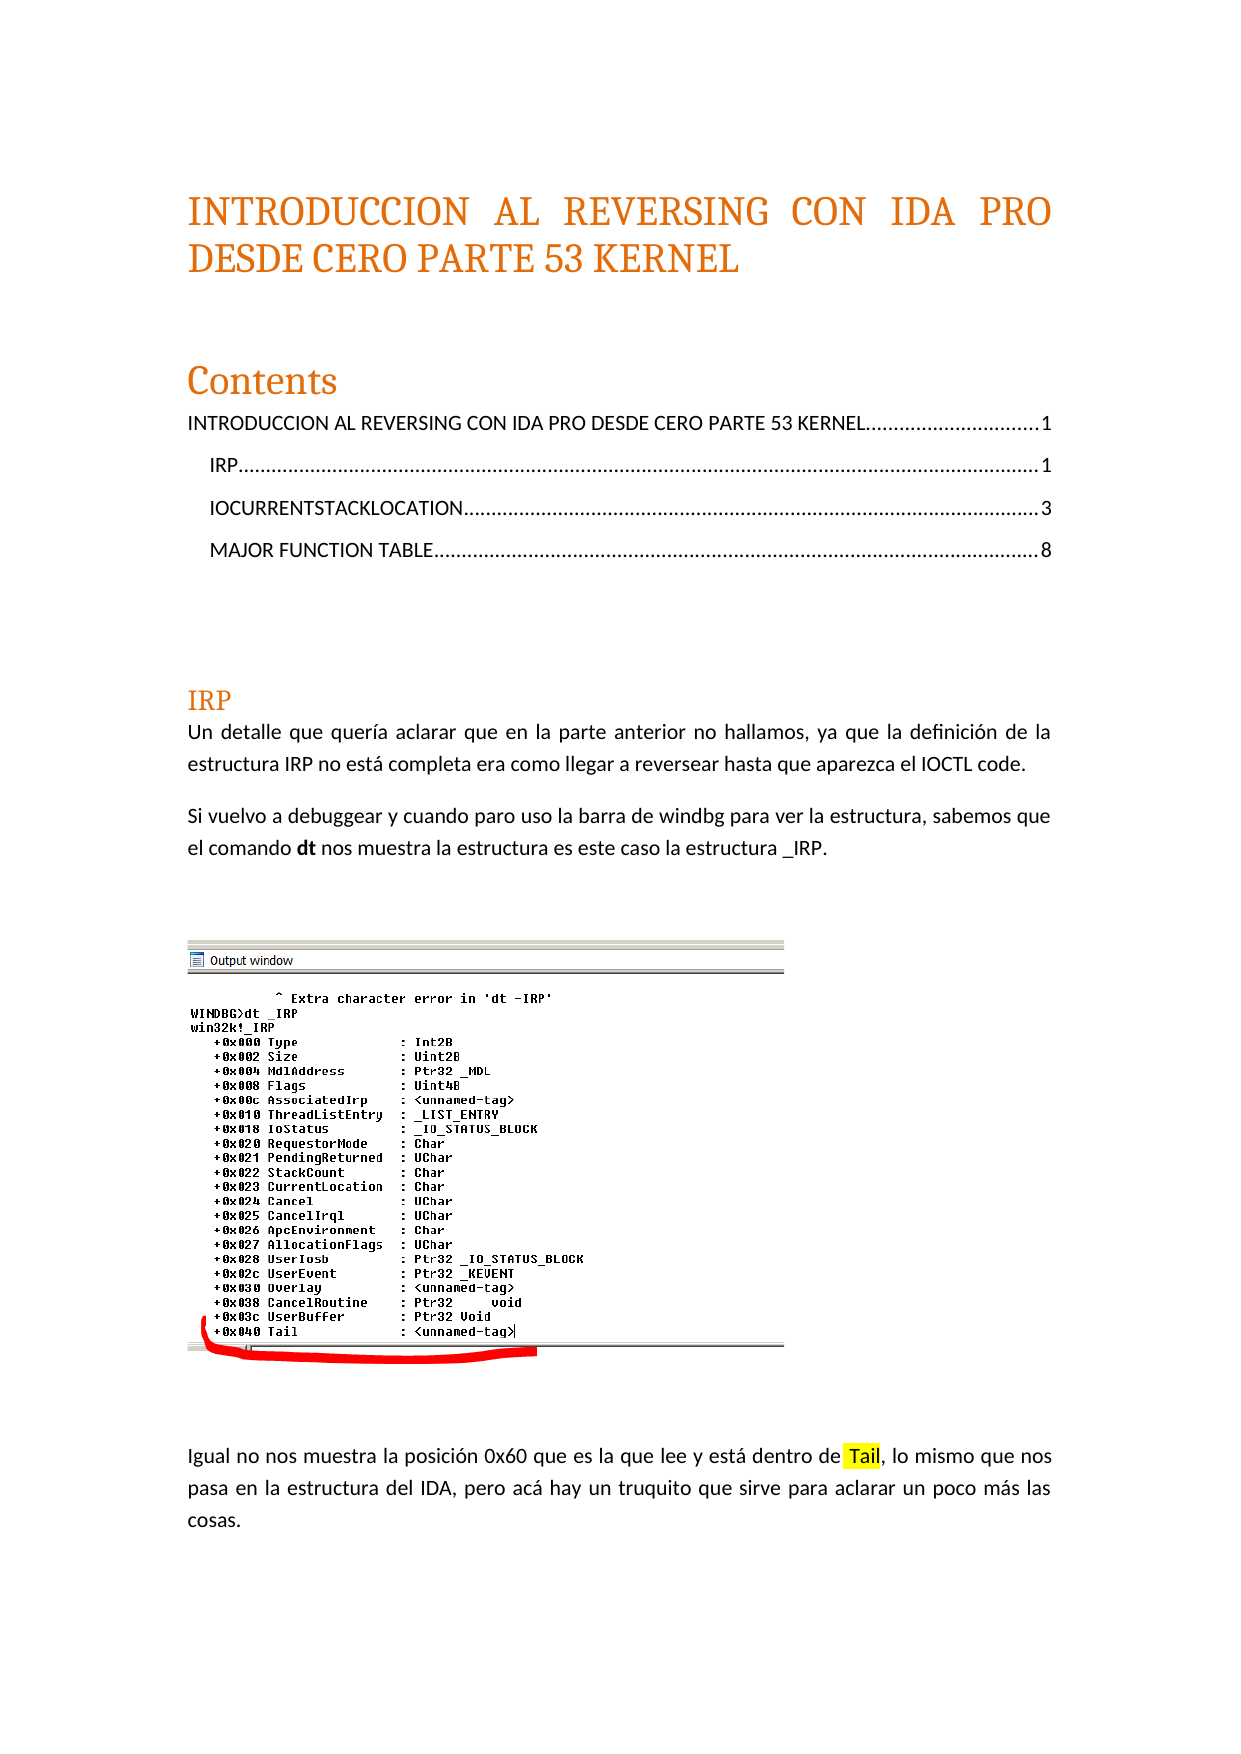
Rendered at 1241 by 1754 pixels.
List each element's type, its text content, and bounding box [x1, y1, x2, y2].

subtitle IRP [187, 684, 1053, 718]
text Igual no nos muestra la posición 0x60 que es la que lee y está dentro de Tail, lo mismo que nos pasa en la estructura del IDA, pero acá hay un truquito que sirve para aclarar un poco más las cosas. [187, 1443, 1053, 1533]
picture [187, 940, 785, 1364]
subtitle INTRODUCCION AL REVERSING CON IDA PRO DESDE CERO PARTE 53 KERNEL [187, 187, 1053, 283]
text Un detalle que quería aclarar que en la parte anterior no hallamos, ya que la definición de la estructura IRP no está completa era como llegar a reversear hasta que aparezca el IOCTL code. [187, 718, 1053, 776]
text Si vuelvo a debuggear y cuando paro uso la barra de windbg para ver la estructura, sabemos que el comando dt nos muestra la estructura es este caso la estructura _IRP. [187, 803, 1053, 861]
